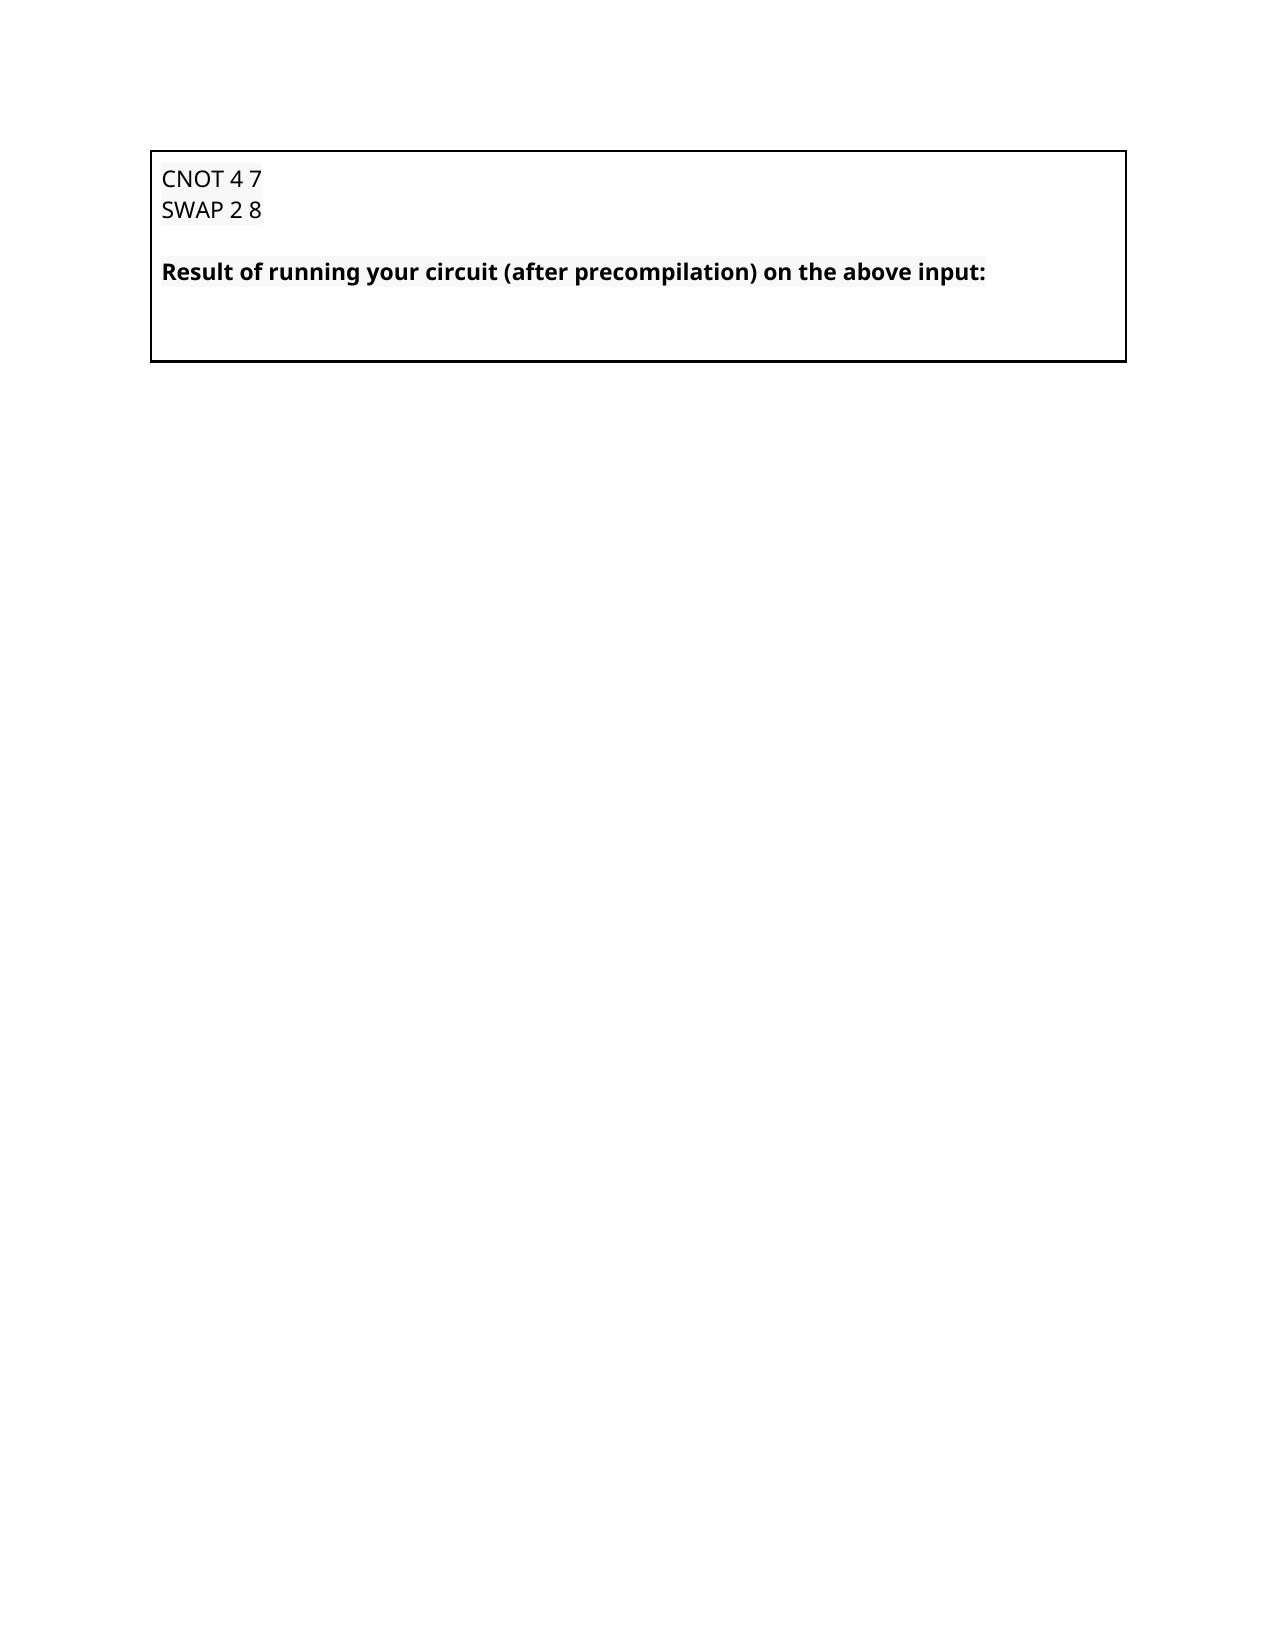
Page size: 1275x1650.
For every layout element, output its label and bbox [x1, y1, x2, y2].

table_header [152, 152, 1125, 360]
